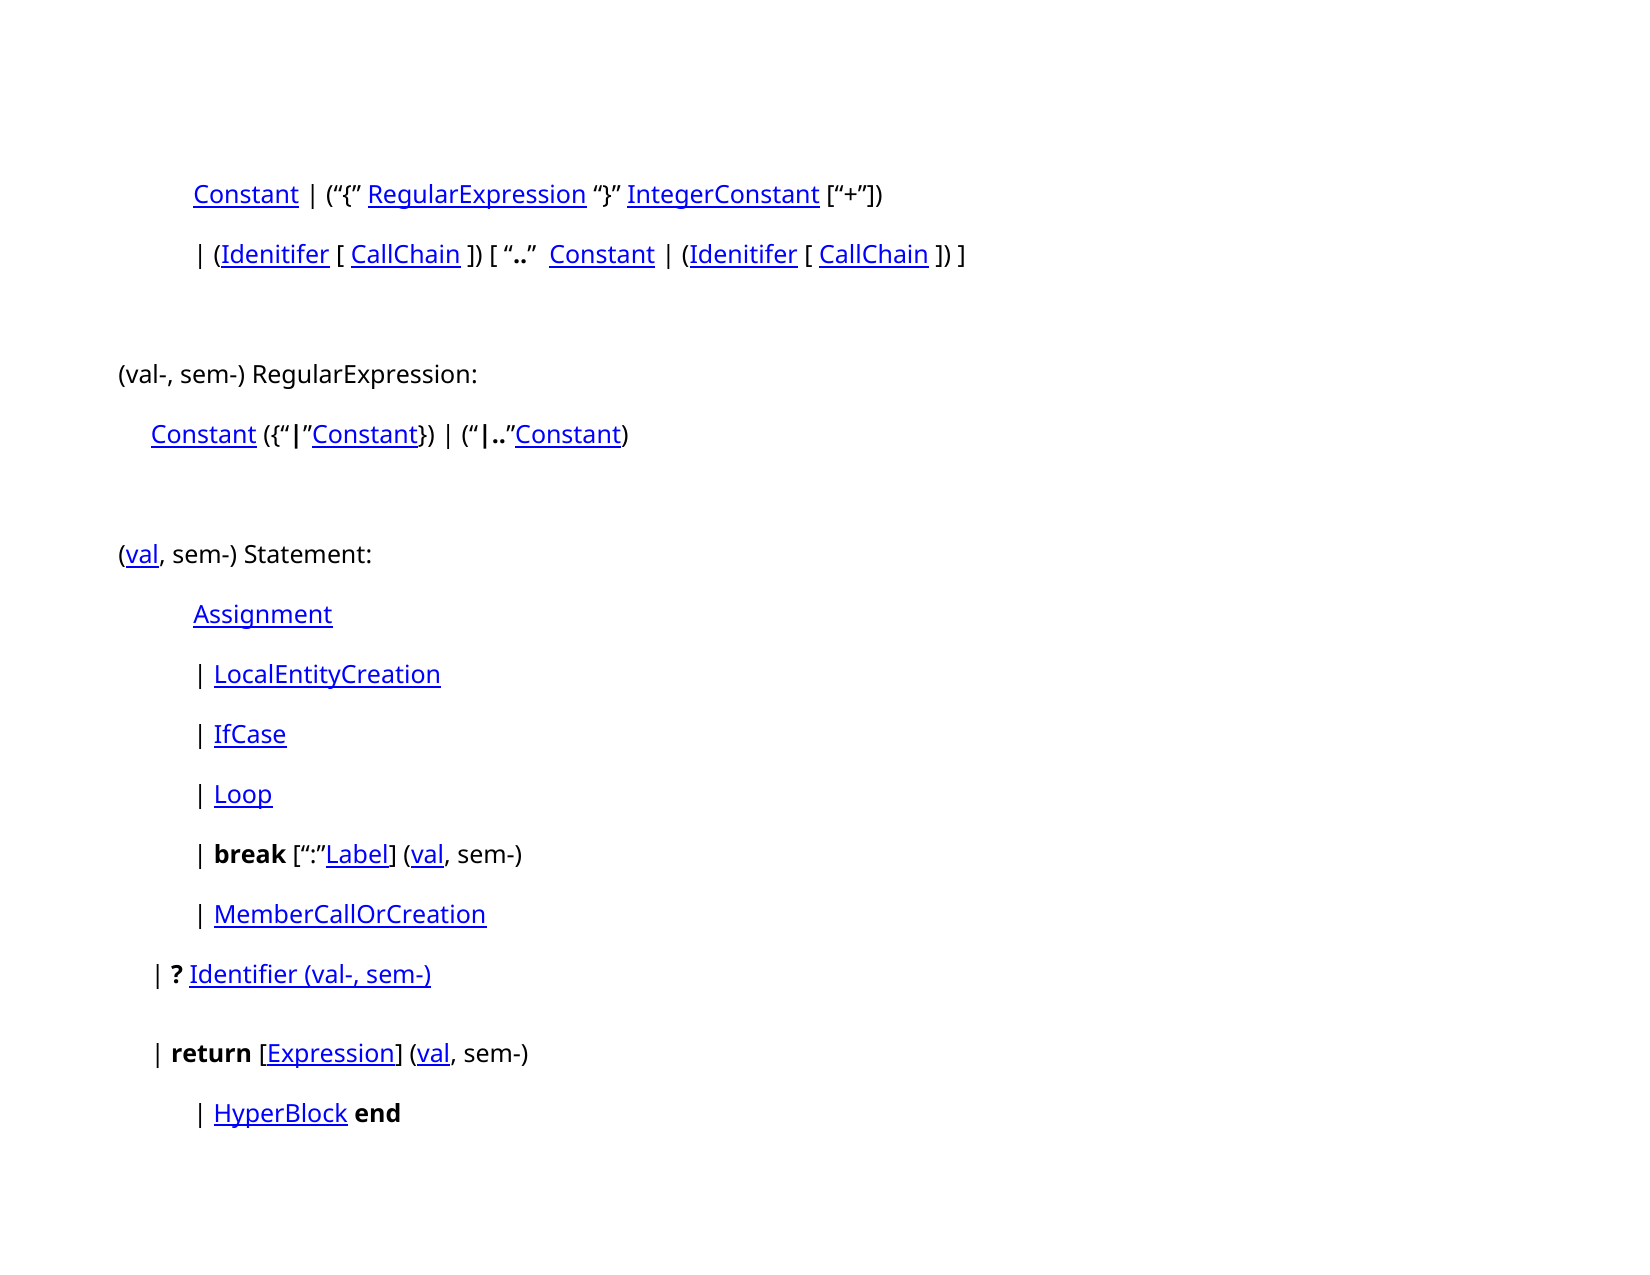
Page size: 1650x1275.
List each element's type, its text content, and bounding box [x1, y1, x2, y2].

text | MemberCallOrCreation [118, 897, 1532, 931]
text (val, sem-) Statement: [118, 537, 1532, 571]
text | ? Identifier (val-, sem-) | return [Expression] (val, sem-) [118, 957, 1532, 1069]
text Constant | (“{” RegularExpression “}” IntegerConstant [“+”]) [118, 177, 1532, 211]
text Assignment [118, 597, 1532, 631]
text | IfCase [118, 717, 1532, 751]
text | break [“:”Label] (val, sem-) [118, 837, 1532, 871]
text | (Idenitifer [ CallChain ]) [ “..” Constant | (Idenitifer [ CallChain ]) ] [118, 237, 1532, 271]
text | Loop [118, 777, 1532, 811]
text Constant ({“|”Constant}) | (“|..”Constant) [118, 417, 1532, 451]
text (val-, sem-) RegularExpression: [118, 357, 1532, 391]
text | HyperBlock end [118, 1096, 1532, 1129]
text | LocalEntityCreation [118, 657, 1532, 691]
